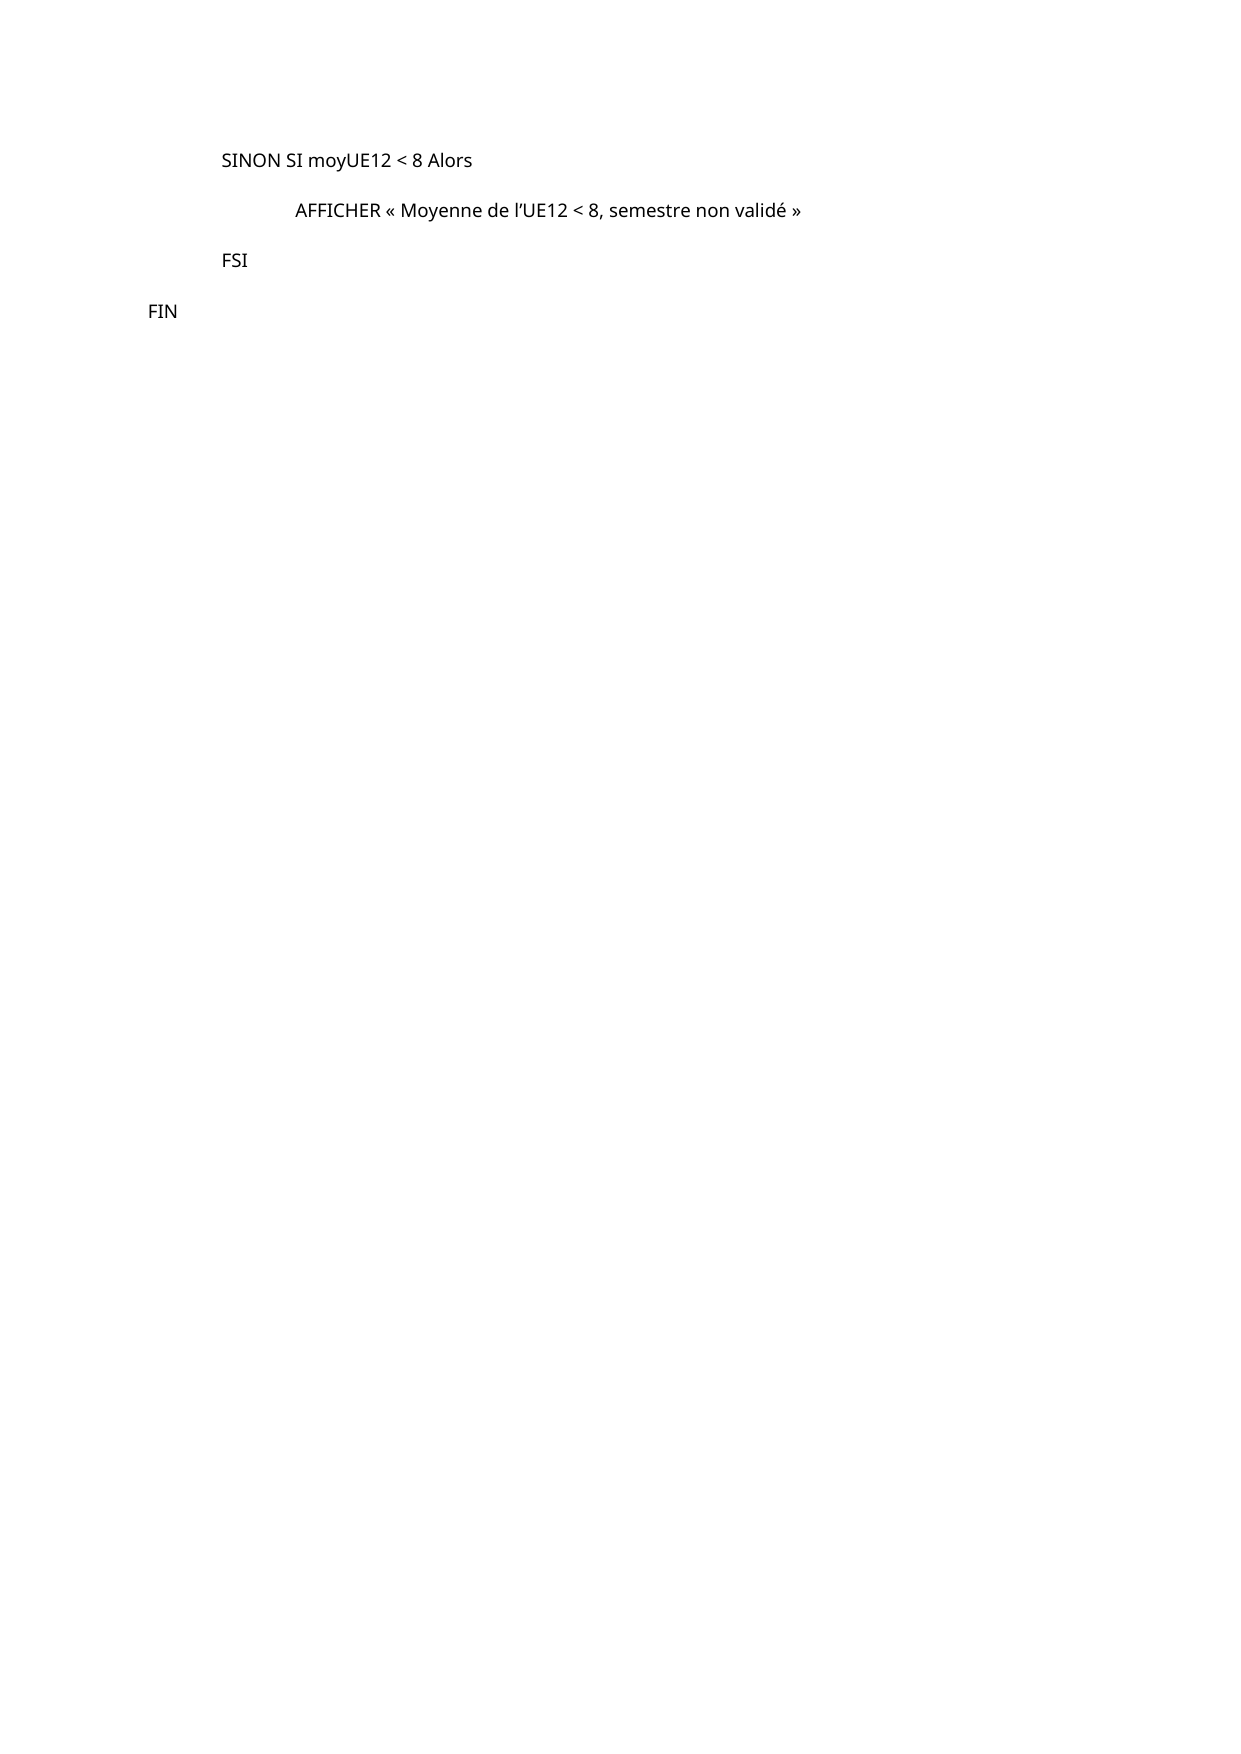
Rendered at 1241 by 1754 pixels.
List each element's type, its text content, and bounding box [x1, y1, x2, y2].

text FIN [148, 298, 1093, 323]
text FSI [148, 248, 1093, 273]
text SINON SI moyUE12 < 8 Alors [148, 148, 1093, 173]
text AFFICHER « Moyenne de l’UE12 < 8, semestre non validé » [148, 198, 1093, 223]
